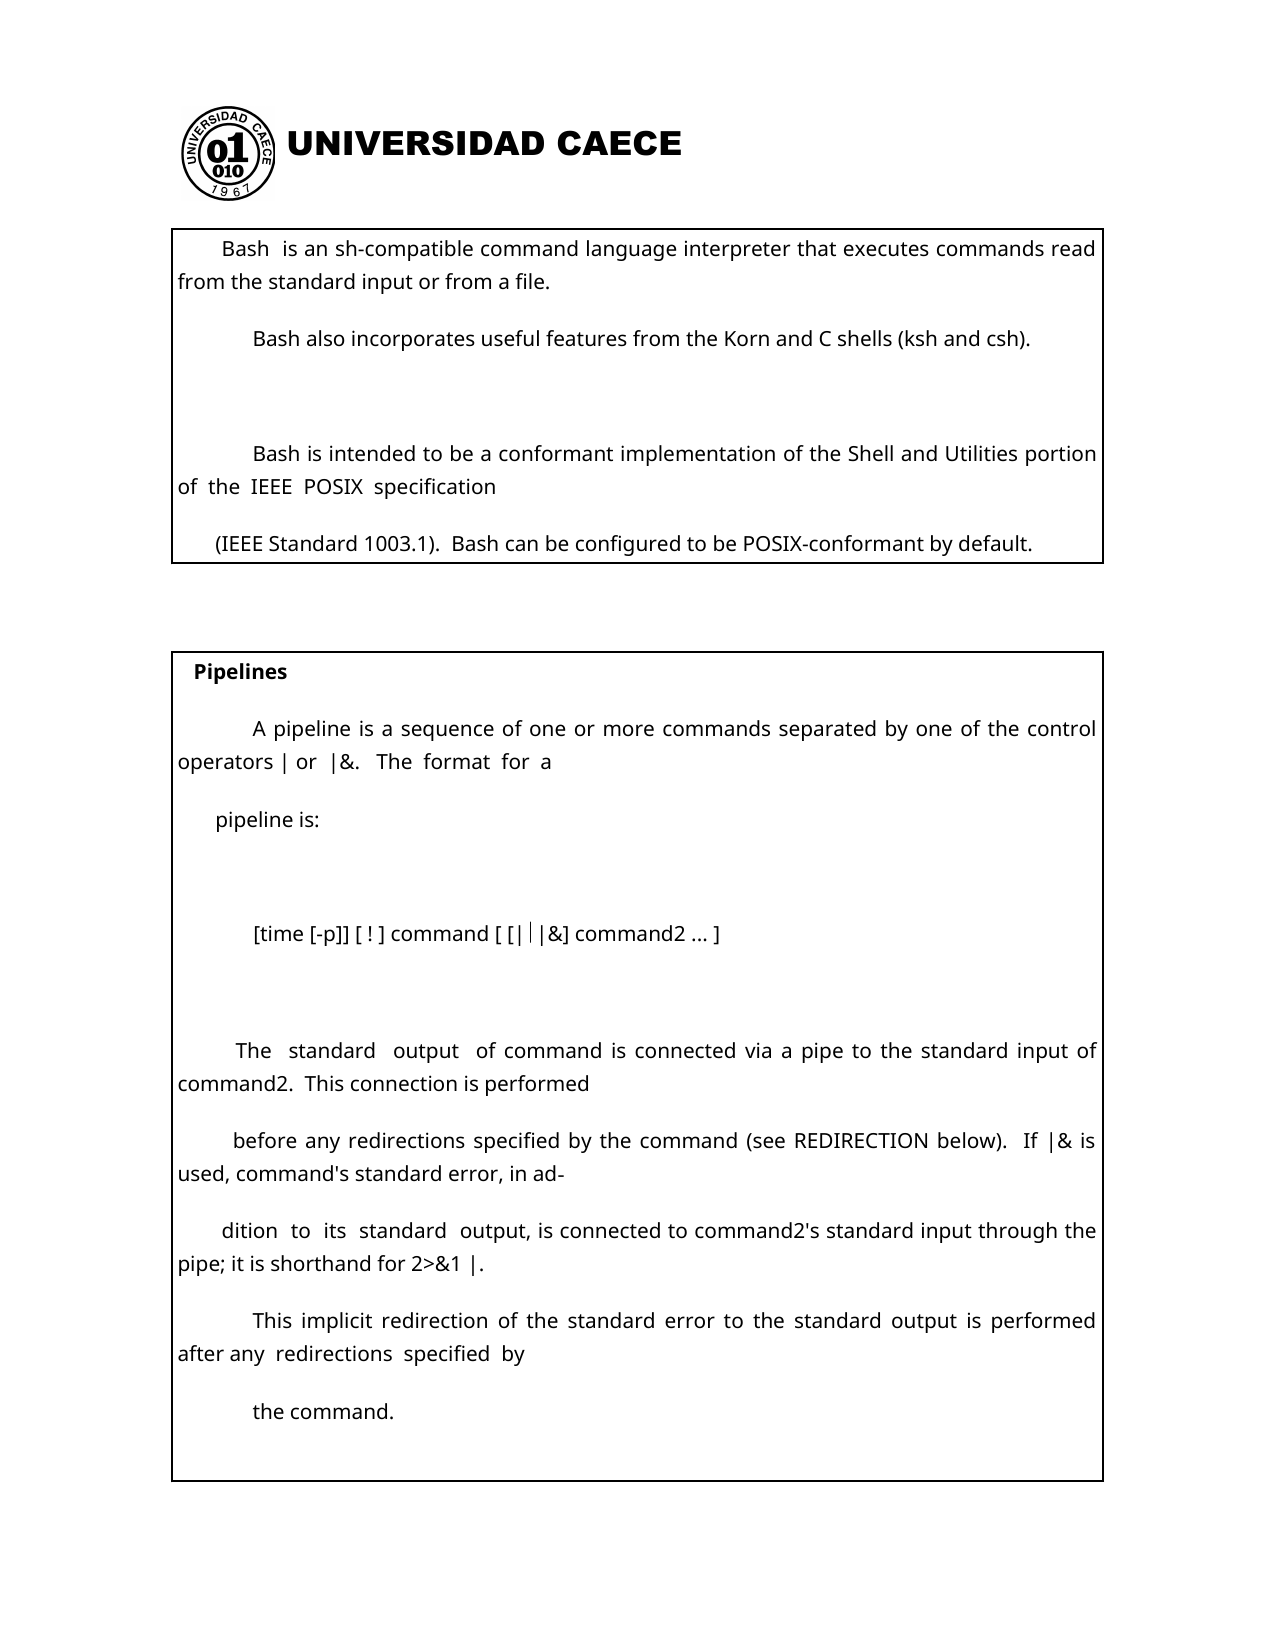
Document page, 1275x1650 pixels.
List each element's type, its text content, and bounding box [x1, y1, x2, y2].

text dition to its standard output, is connected to command2's standard input through the pipe; it is shorthand for 2>&1 |. [173, 1210, 1102, 1277]
text pipeline is: [173, 798, 1102, 833]
text [time [-p]] [ ! ] command [ [|⎪|&] command2 ... ] [173, 913, 1102, 949]
text This implicit redirection of the standard error to the standard output is performed after any redirections specified by [173, 1300, 1102, 1368]
text The standard output of command is connected via a pipe to the standard input of command2. This connection is performed [173, 1030, 1102, 1097]
text Bash is intended to be a conformant implementation of the Shell and Utilities portion of the IEEE POSIX specification [173, 433, 1102, 500]
text (IEEE Standard 1003.1). Bash can be configured to be POSIX-conformant by default. [173, 523, 1102, 562]
text Pipelines [173, 653, 1102, 685]
text the command. [173, 1391, 1102, 1425]
text Bash is an sh-compatible command language interpreter that executes commands read from the standard input or from a file. [173, 230, 1102, 295]
picture [181, 106, 275, 201]
text before any redirections specified by the command (see REDIRECTION below). If |& is used, command's standard error, in ad‐ [173, 1120, 1102, 1187]
text Bash also incorporates useful features from the Korn and C shells (ksh and csh). [173, 318, 1102, 353]
text A pipeline is a sequence of one or more commands separated by one of the control operators | or |&. The format for a [173, 708, 1102, 776]
